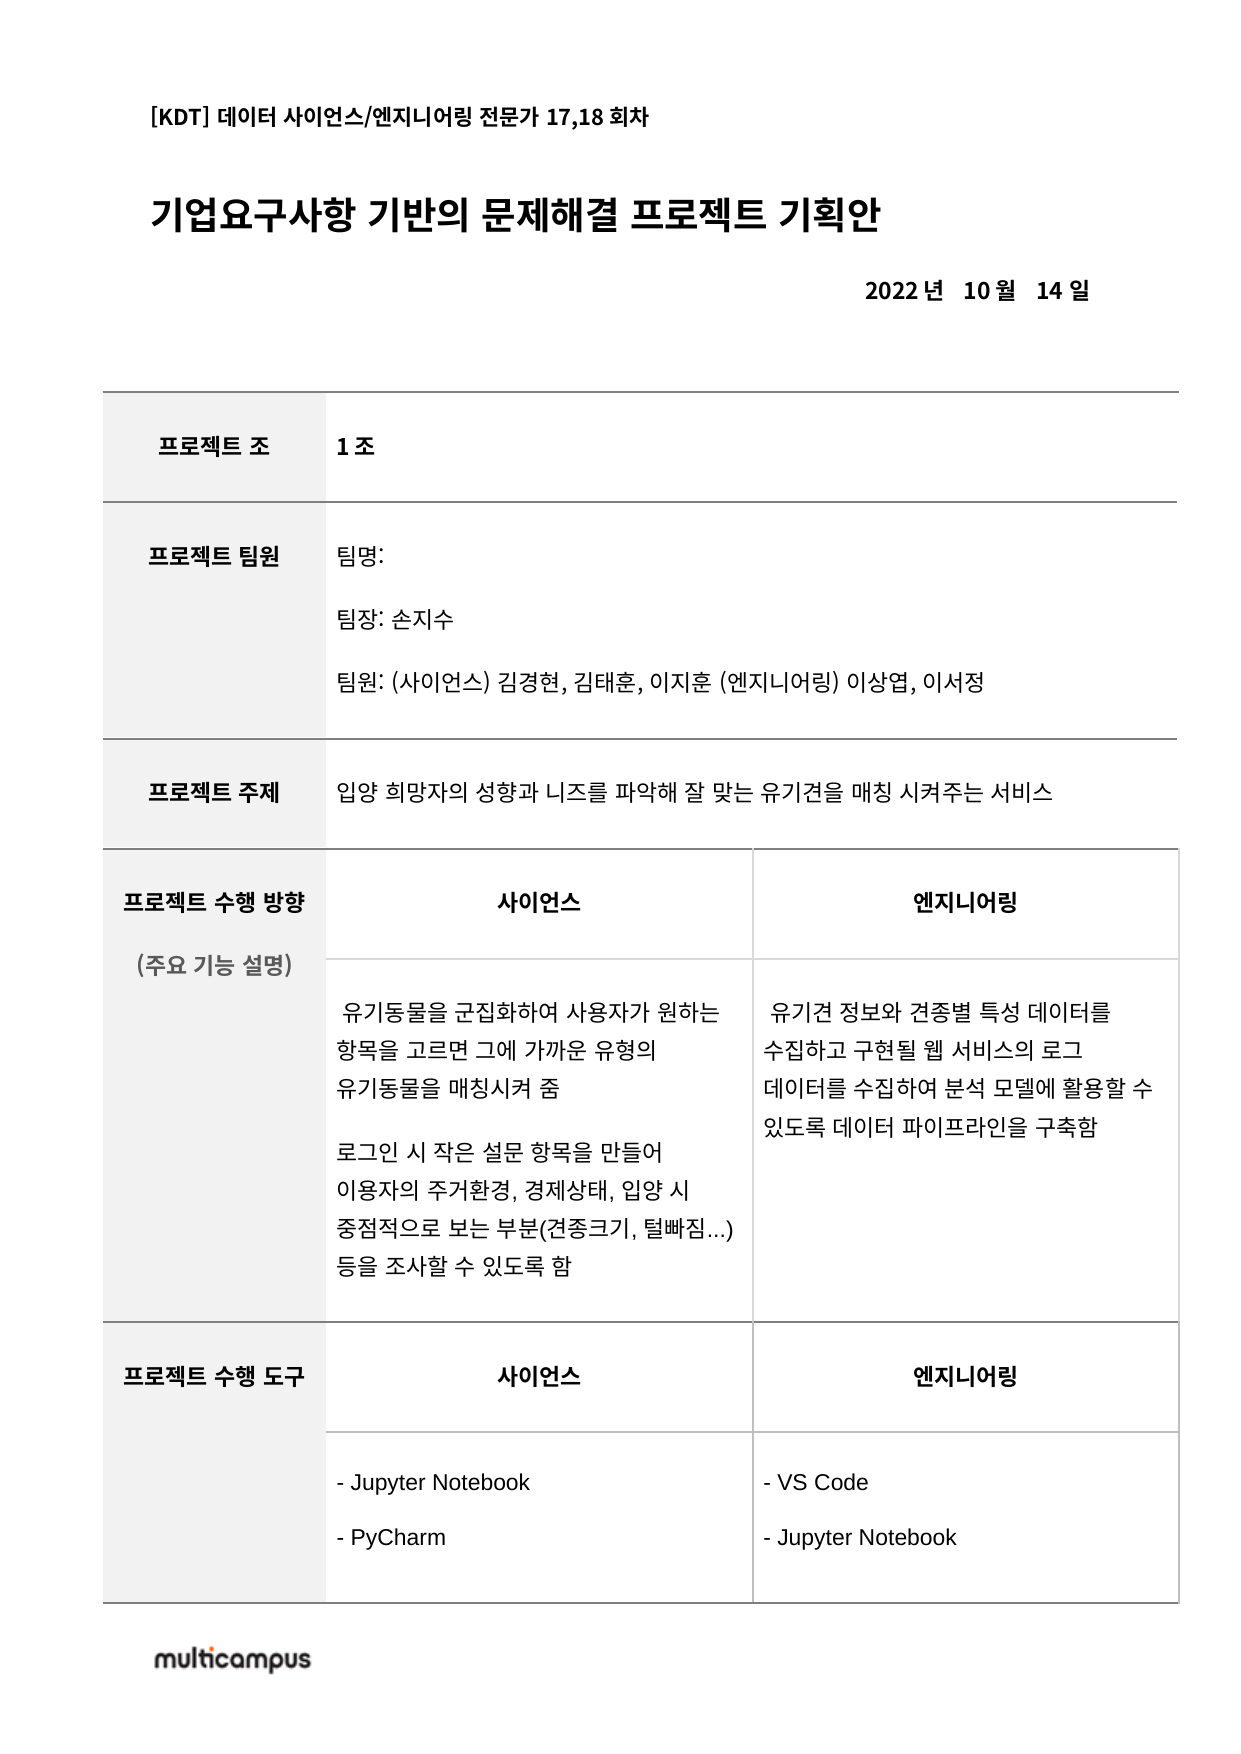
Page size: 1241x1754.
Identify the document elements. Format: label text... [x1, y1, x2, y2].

table_cell 유기견 정보와 견종별 특성 데이터를 수집하고 구현될 웹 서비스의 로그 데이터를 수집하여 분석 모델에 활용할 수 있도록 데이터 파이프라인을 구축함 [754, 960, 1178, 1321]
table_cell [754, 850, 1178, 957]
table_cell [103, 1323, 326, 1602]
table_cell 유기동물을 군집화하여 사용자가 원하는 항목을 고르면 그에 가까운 유형의 유기동물을 매칭시켜 줌 로그인 시 작은 설문 항목을 만들어 이용자의 주거환경, 경제상태, 입양 시 중점적으로 보는 부분(견종크기, 털빠짐...)등을 조사할 수 있도록 함 [326, 960, 752, 1321]
table_cell [326, 850, 752, 957]
table_cell [326, 1323, 752, 1431]
table_cell [754, 1323, 1178, 1431]
table_header [103, 393, 326, 501]
table_cell 손지수 [326, 501, 1179, 737]
table_cell [103, 850, 326, 1321]
table_cell [103, 740, 326, 847]
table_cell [326, 1433, 752, 1602]
table_cell 입양 희망자의 성향과 니즈를 파악해 잘 맞는 유기견을 매칭 시켜주는 서비스 [326, 738, 1179, 847]
table_cell [103, 503, 326, 737]
table_header [326, 393, 1179, 501]
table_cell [754, 1433, 1178, 1602]
picture [150, 1639, 313, 1676]
